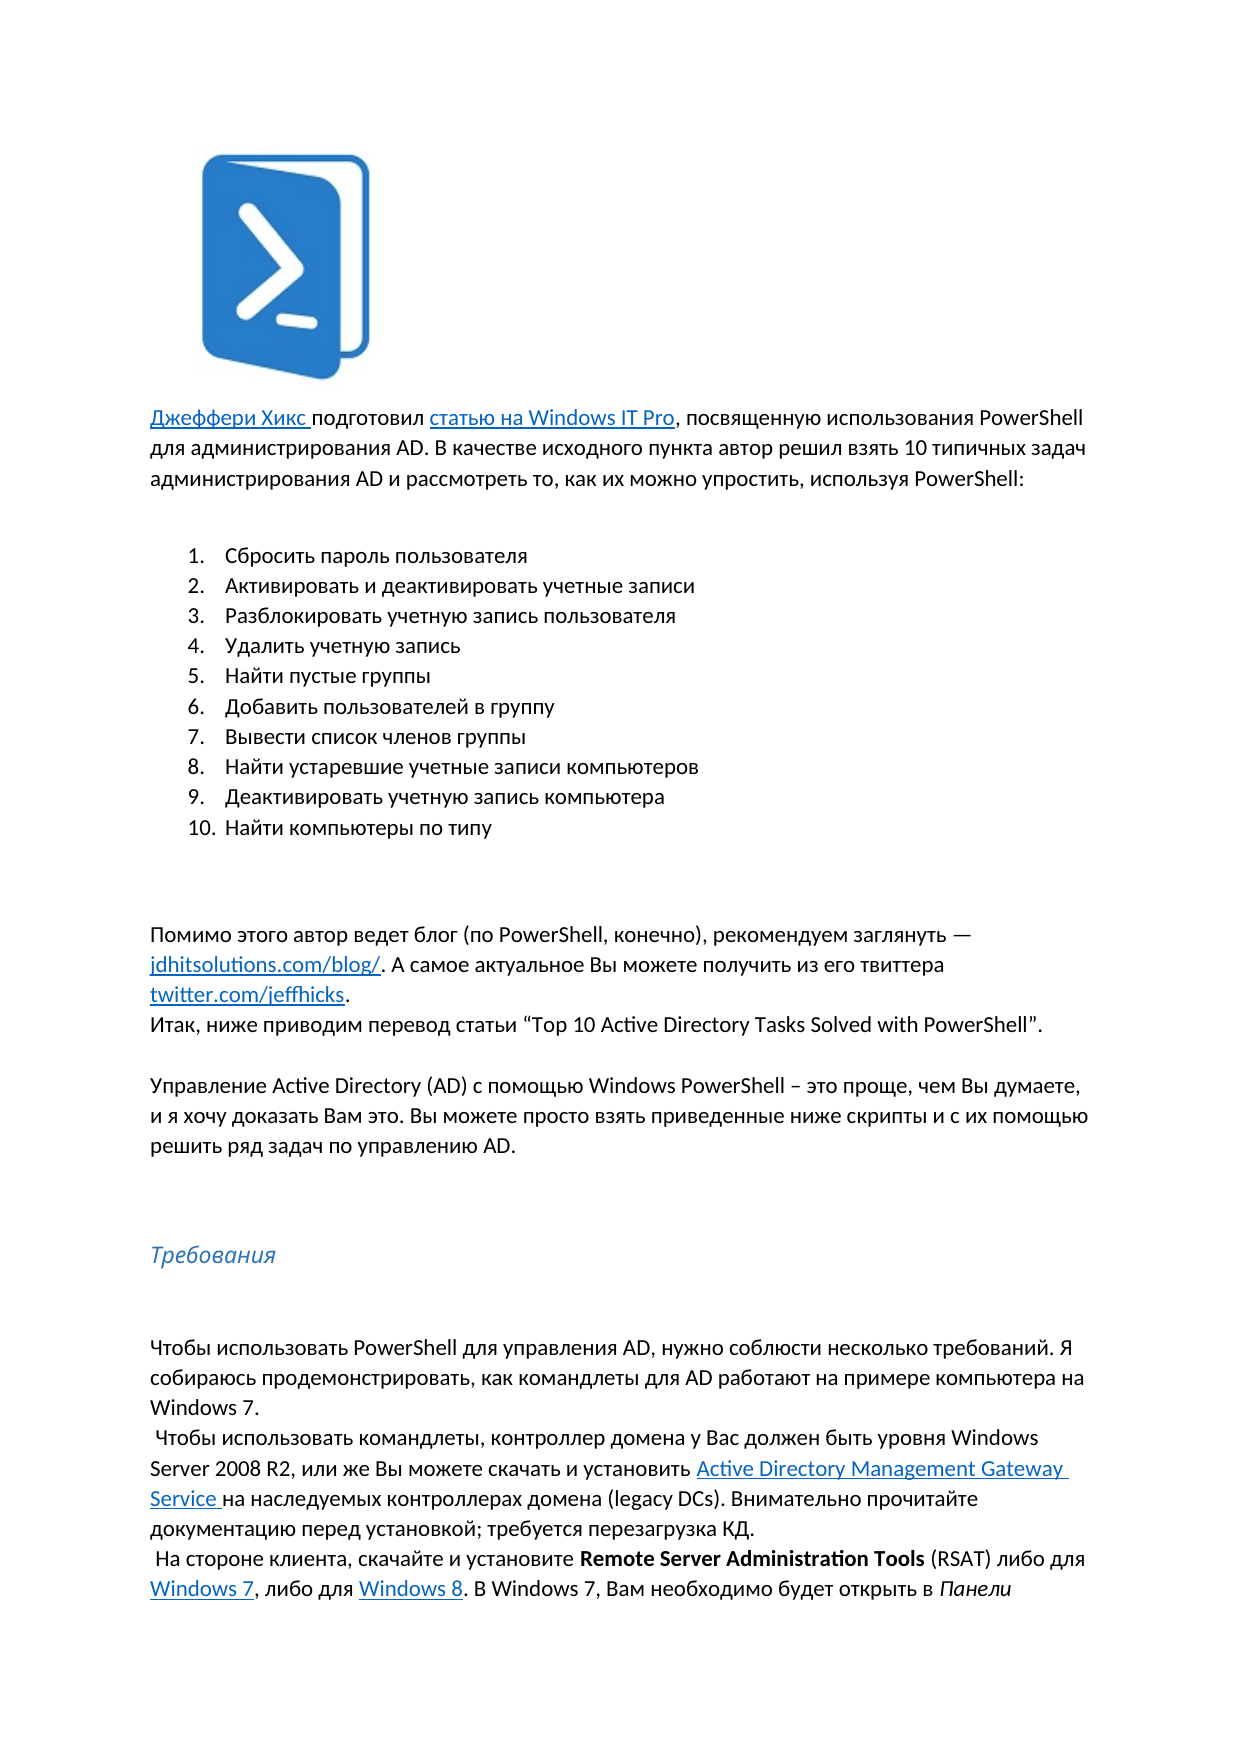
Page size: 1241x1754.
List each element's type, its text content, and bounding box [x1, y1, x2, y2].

list Найти пустые группы [187, 662, 1090, 689]
list Удалить учетную запись [187, 631, 1090, 659]
list Активировать и деактивировать учетные записи [187, 571, 1090, 599]
list Вывести список членов группы [187, 722, 1090, 750]
list Найти устаревшие учетные записи компьютеров [187, 752, 1090, 780]
text Помимо этого автор ведет блог (по PowerShell, конечно), рекомендуем заглянуть — jdhitsolutions.com/blog/. А самое актуальное Вы можете получить из его твиттера twitter.com/jeffhicks. Итак, ниже приводим перевод статьи “Top 10 Active Directory Tasks Solved with PowerShell”. Управление Active Directory (AD) с помощью Windows PowerShell – это проще, чем Вы думаете, и я хочу доказать Вам это. Вы можете просто взять приведенные ниже скрипты и с их помощью решить ряд задач по управлению AD. [150, 859, 1090, 1220]
list Сбросить пароль пользователя [187, 541, 1090, 569]
text Джеффери Хикс подготовил статью на Windows IT Pro, посвященную использования PowerShell для администрирования AD. В качестве исходного пункта автор решил взять 10 типичных задач администрирования AD и рассмотреть то, как их можно упростить, используя PowerShell: [150, 403, 1090, 522]
list Найти компьютеры по типу [187, 813, 1090, 841]
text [150, 1272, 1090, 1602]
list Разблокировать учетную запись пользователя [187, 601, 1090, 629]
list Добавить пользователей в группу [187, 692, 1090, 720]
subtitle Требования [150, 1239, 1090, 1270]
list Деактивировать учетную запись компьютера [187, 782, 1090, 810]
